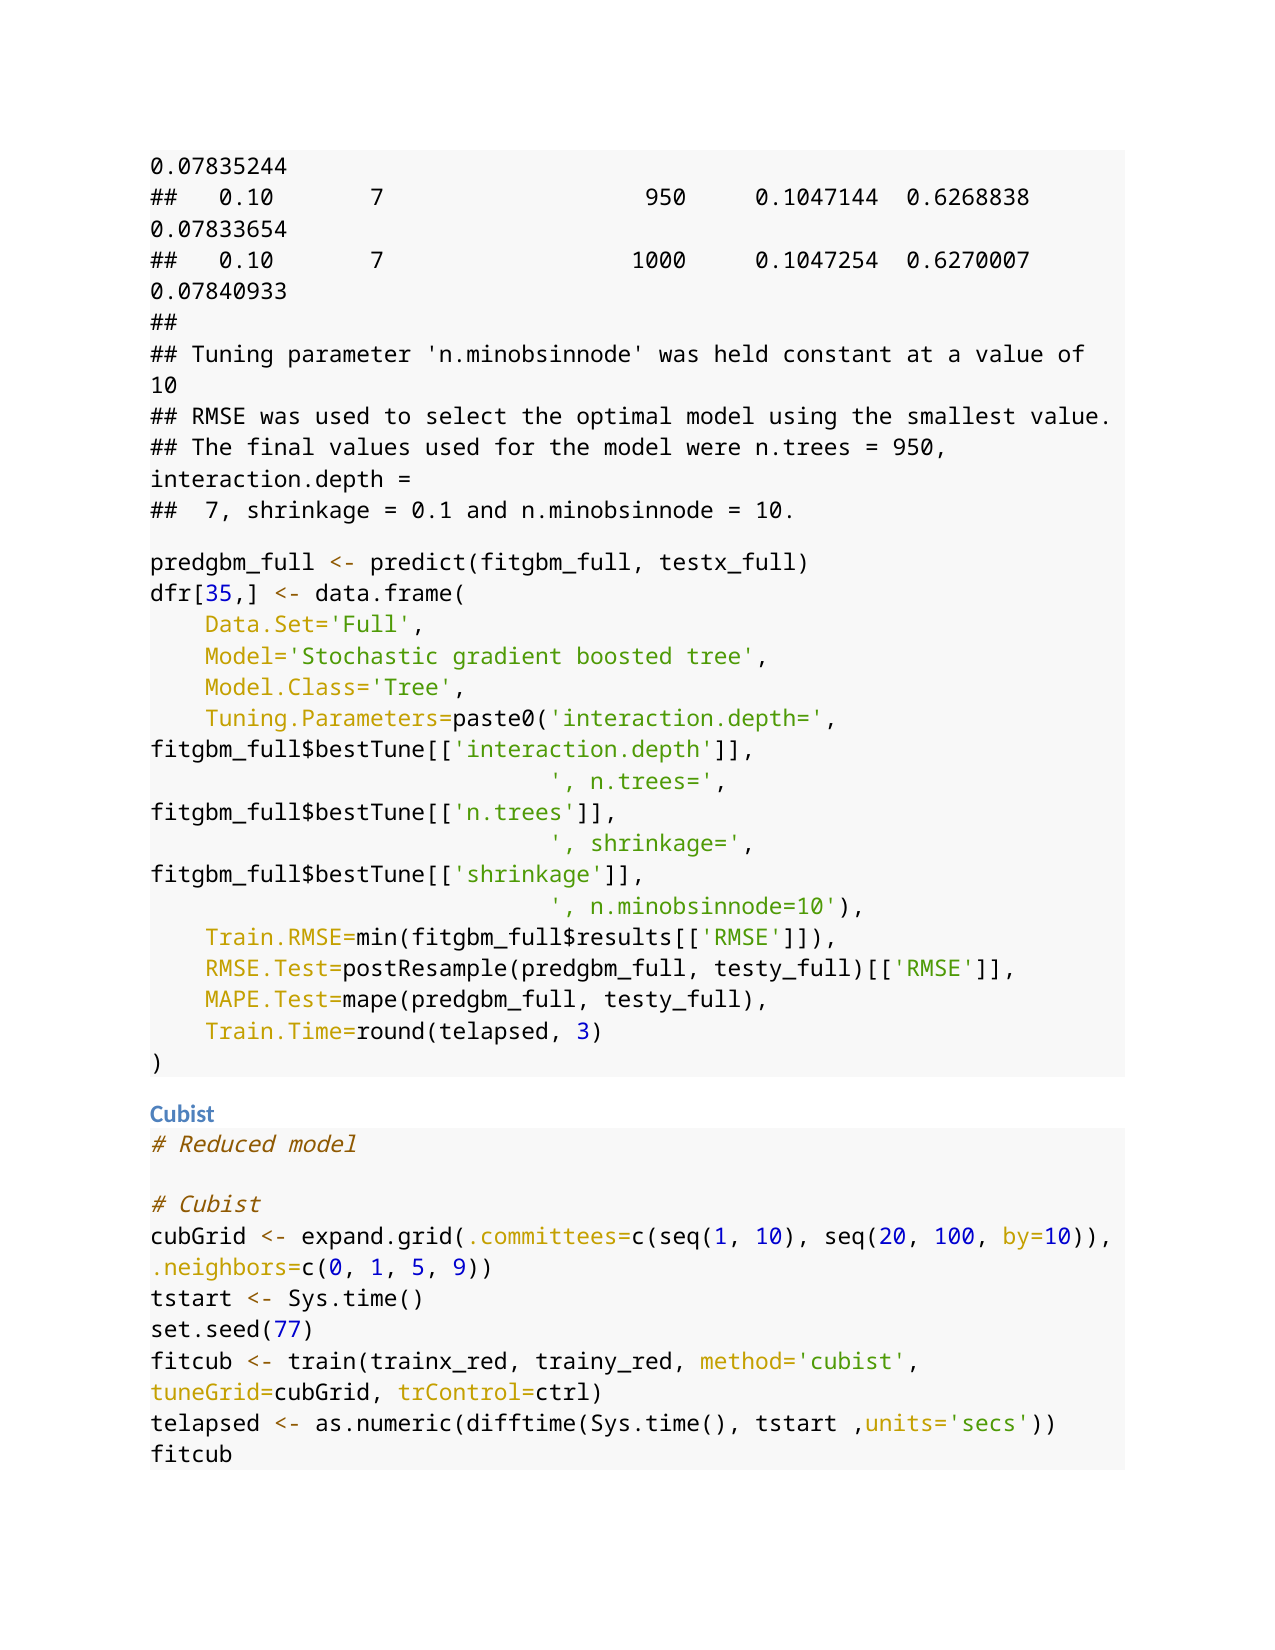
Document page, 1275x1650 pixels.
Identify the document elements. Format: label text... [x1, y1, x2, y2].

text # Reduced model # Cubist cubGrid <- expand.grid(.committees=c(seq(1, 10), seq(20, 100, by=10)), .neighbors=c(0, 1, 5, 9)) tstart <- Sys.time() set.seed(77) fitcub <- train(trainx_red, trainy_red, method='cubist', tuneGrid=cubGrid, trControl=ctrl) telapsed <- as.numeric(difftime(Sys.time(), tstart ,units='secs')) fitcub [150, 1128, 1125, 1470]
text predgbm_full <- predict(fitgbm_full, testx_full) dfr[35,] <- data.frame( Data.Set='Full', Model='Stochastic gradient boosted tree', Model.Class='Tree', Tuning.Parameters=paste0('interaction.depth=', fitgbm_full$bestTune[['interaction.depth']], ', n.trees=', fitgbm_full$bestTune[['n.trees']], ', shrinkage=', fitgbm_full$bestTune[['shrinkage']], ', n.minobsinnode=10'), Train.RMSE=min(fitgbm_full$results[['RMSE']]), RMSE.Test=postResample(predgbm_full, testy_full)[['RMSE']], MAPE.Test=mape(predgbm_full, testy_full), Train.Time=round(telapsed, 3) ) [150, 546, 1125, 1077]
subtitle Cubist [150, 1098, 1125, 1128]
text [150, 150, 1125, 525]
